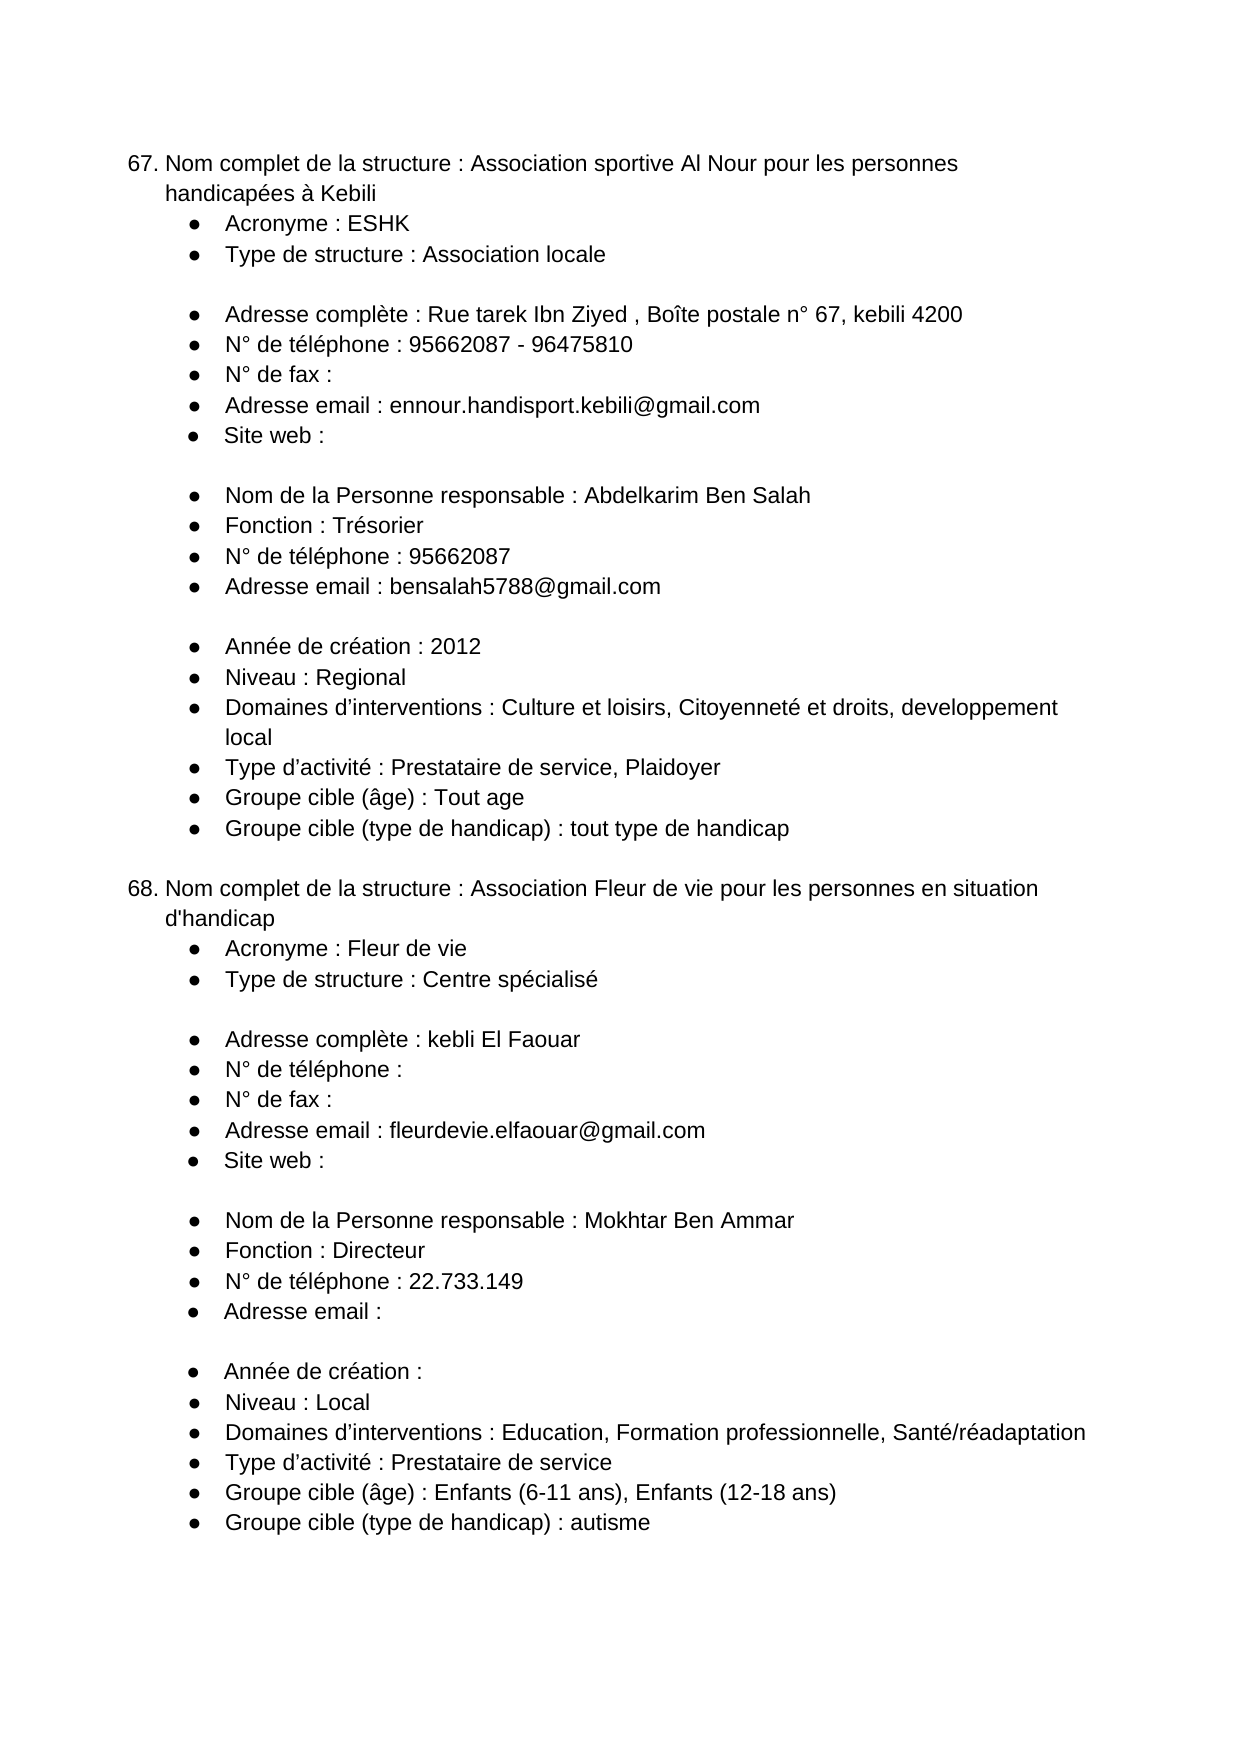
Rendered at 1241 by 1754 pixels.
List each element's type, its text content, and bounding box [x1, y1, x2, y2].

list Domaines d’interventions : Education, Formation professionnelle, Santé/réadaptation [187, 1419, 1090, 1445]
list Type d’activité : Prestataire de service [187, 1449, 1090, 1475]
list Groupe cible (type de handicap) : tout type de handicap [187, 814, 1090, 841]
list Domaines d’interventions : Culture et loisirs, Citoyenneté et droits, developpement local [187, 694, 1090, 750]
list Acronyme : Fleur de vie [187, 935, 1090, 962]
list Niveau : Local [187, 1388, 1090, 1415]
list Année de création : [186, 1358, 1090, 1385]
list Site web : [186, 1147, 1090, 1173]
list Adresse email : [186, 1298, 1090, 1324]
list Groupe cible (âge) : Enfants (6-11 ans), Enfants (12-18 ans) [187, 1479, 1090, 1506]
list N° de fax : [187, 1086, 1090, 1113]
list N° de téléphone : 22.733.149 [187, 1268, 1090, 1294]
list Nom complet de la structure : Association sportive Al Nour pour les personnes handicapées à Kebili [127, 150, 1090, 207]
list Acronyme : ESHK [187, 210, 1090, 237]
list N° de fax : [187, 361, 1090, 388]
list Type d’activité : Prestataire de service, Plaidoyer [187, 754, 1090, 781]
list Fonction : Directeur [187, 1237, 1090, 1264]
list Adresse email : ennour.handisport.kebili@gmail.com [187, 392, 1090, 418]
list Type de structure : Association locale [187, 241, 1090, 267]
list Niveau : Regional [187, 663, 1090, 690]
list N° de téléphone : 95662087 - 96475810 [187, 331, 1090, 358]
list Année de création : 2012 [187, 633, 1090, 660]
list Groupe cible (type de handicap) : autisme [187, 1509, 1090, 1536]
list Fonction : Trésorier [187, 512, 1090, 539]
list N° de téléphone : 95662087 [187, 543, 1090, 569]
list Site web : [186, 422, 1090, 448]
list Adresse email : fleurdevie.elfaouar@gmail.com [187, 1117, 1090, 1143]
list Nom complet de la structure : Association Fleur de vie pour les personnes en situation d'handicap [127, 875, 1090, 932]
list Adresse email : bensalah5788@gmail.com [187, 573, 1090, 599]
list Type de structure : Centre spécialisé [187, 966, 1090, 992]
list Nom de la Personne responsable : Mokhtar Ben Ammar [187, 1207, 1090, 1234]
list Nom de la Personne responsable : Abdelkarim Ben Salah [187, 482, 1090, 509]
list Adresse complète : kebli El Faouar [187, 1026, 1090, 1052]
list Groupe cible (âge) : Tout age [187, 784, 1090, 811]
list Adresse complète : Rue tarek Ibn Ziyed , Boîte postale n° 67, kebili 4200 [187, 301, 1090, 327]
list N° de téléphone : [187, 1056, 1090, 1083]
